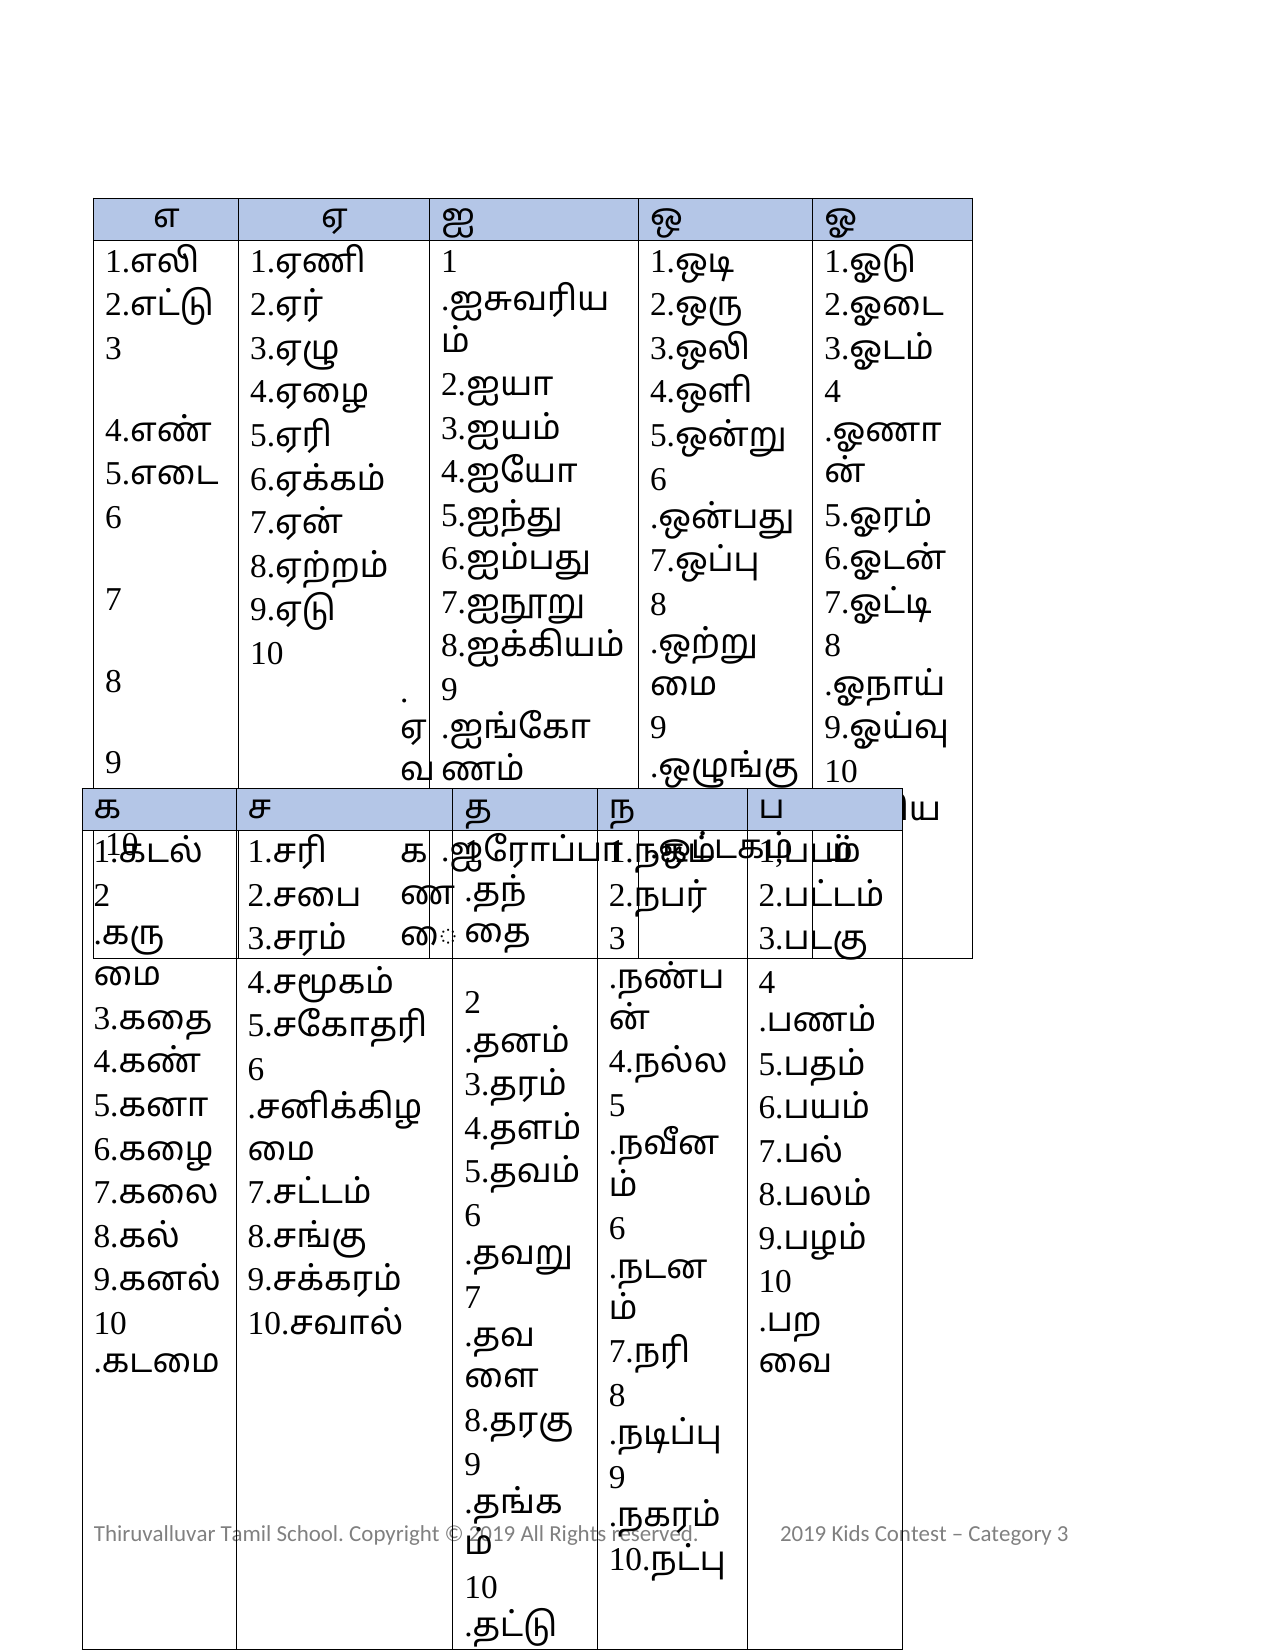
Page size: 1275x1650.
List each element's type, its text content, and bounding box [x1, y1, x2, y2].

table_cell 1.ஒடி 2.ஒரு 3.ஒலி 4.ஒளி 5.ஒன்று 6.ஒன்பது 7.ஒப்பு 8.ஒற்றுமை 9.ஒழுங்கு 10.ஒட்டகம் [639, 241, 812, 788]
table_cell 1.ஐசுவரியம் 2.ஐயா 3.ஐயம் 4.ஐயோ 5.ஐந்து 6.ஐம்பது 7.ஐநூறு 8.ஐக்கியம் 9.ஐங்கோணம் 10.ஐரோப்பா [430, 241, 638, 788]
table_cell 1.நகம் 2.நபர் 3.நண்பன் 4.நல்ல 5.நவீனம் 6.நடனம் 7.நரி 8.நடிப்பு 9.நகரம் 10.நட்பு [598, 831, 747, 1649]
table_header ஓ [813, 199, 972, 240]
table_header க [83, 789, 236, 830]
table_header ந [598, 789, 747, 830]
table_cell 1,படம் 2.பட்டம் 3.படகு 4.பணம் 5.பதம் 6.பயம் 7.பல் 8.பலம் 9.பழம் 10.பறவை [748, 831, 902, 1649]
table_header ஒ [639, 199, 812, 240]
table_header ச [237, 789, 452, 830]
table_cell 1.ஏணி 2.ஏர் 3.ஏழு 4.ஏழை 5.ஏரி 6.ஏக்கம் 7.ஏன் 8.ஏற்றம் 9.ஏடு 10.ஏவுகணை [239, 241, 429, 788]
table_header எ [94, 199, 238, 240]
table_header த [453, 789, 597, 830]
table_cell 1.எலி 2.எட்டு 3.எள்ளு 4.எண் 5.எடை 6.எனது 7.எல்லை 8.எளிது 9.எழுது 10.எருது [94, 241, 238, 788]
table_cell 1.கடல் 2.கருமை 3.கதை 4.கண் 5.கனா 6.கழை 7.கலை 8.கல் 9.கனல் 10.கடமை [83, 831, 236, 1649]
table_header ப [748, 789, 902, 830]
table_cell 1.தந்தை 2.தனம் 3.தரம் 4.தளம் 5.தவம் 6.தவறு 7.தவளை 8.தரகு 9.தங்கம் 10.தட்டு [453, 831, 597, 1649]
table_cell 1.ஓடு 2.ஓடை 3.ஓடம் 4.ஓணான் 5.ஓரம் 6.ஓடன் 7.ஓட்டி 8.ஓநாய் 9.ஓய்வு 10.ஓவியம் [813, 241, 972, 958]
table_header ஐ [430, 199, 638, 240]
table_header ஏ [239, 199, 429, 240]
table_cell 1.சரி 2.சபை 3.சரம் 4.சமூகம் 5.சகோதரி 6.சனிக்கிழமை 7.சட்டம் 8.சங்கு 9.சக்கரம் 10.சவால் [237, 831, 452, 1649]
